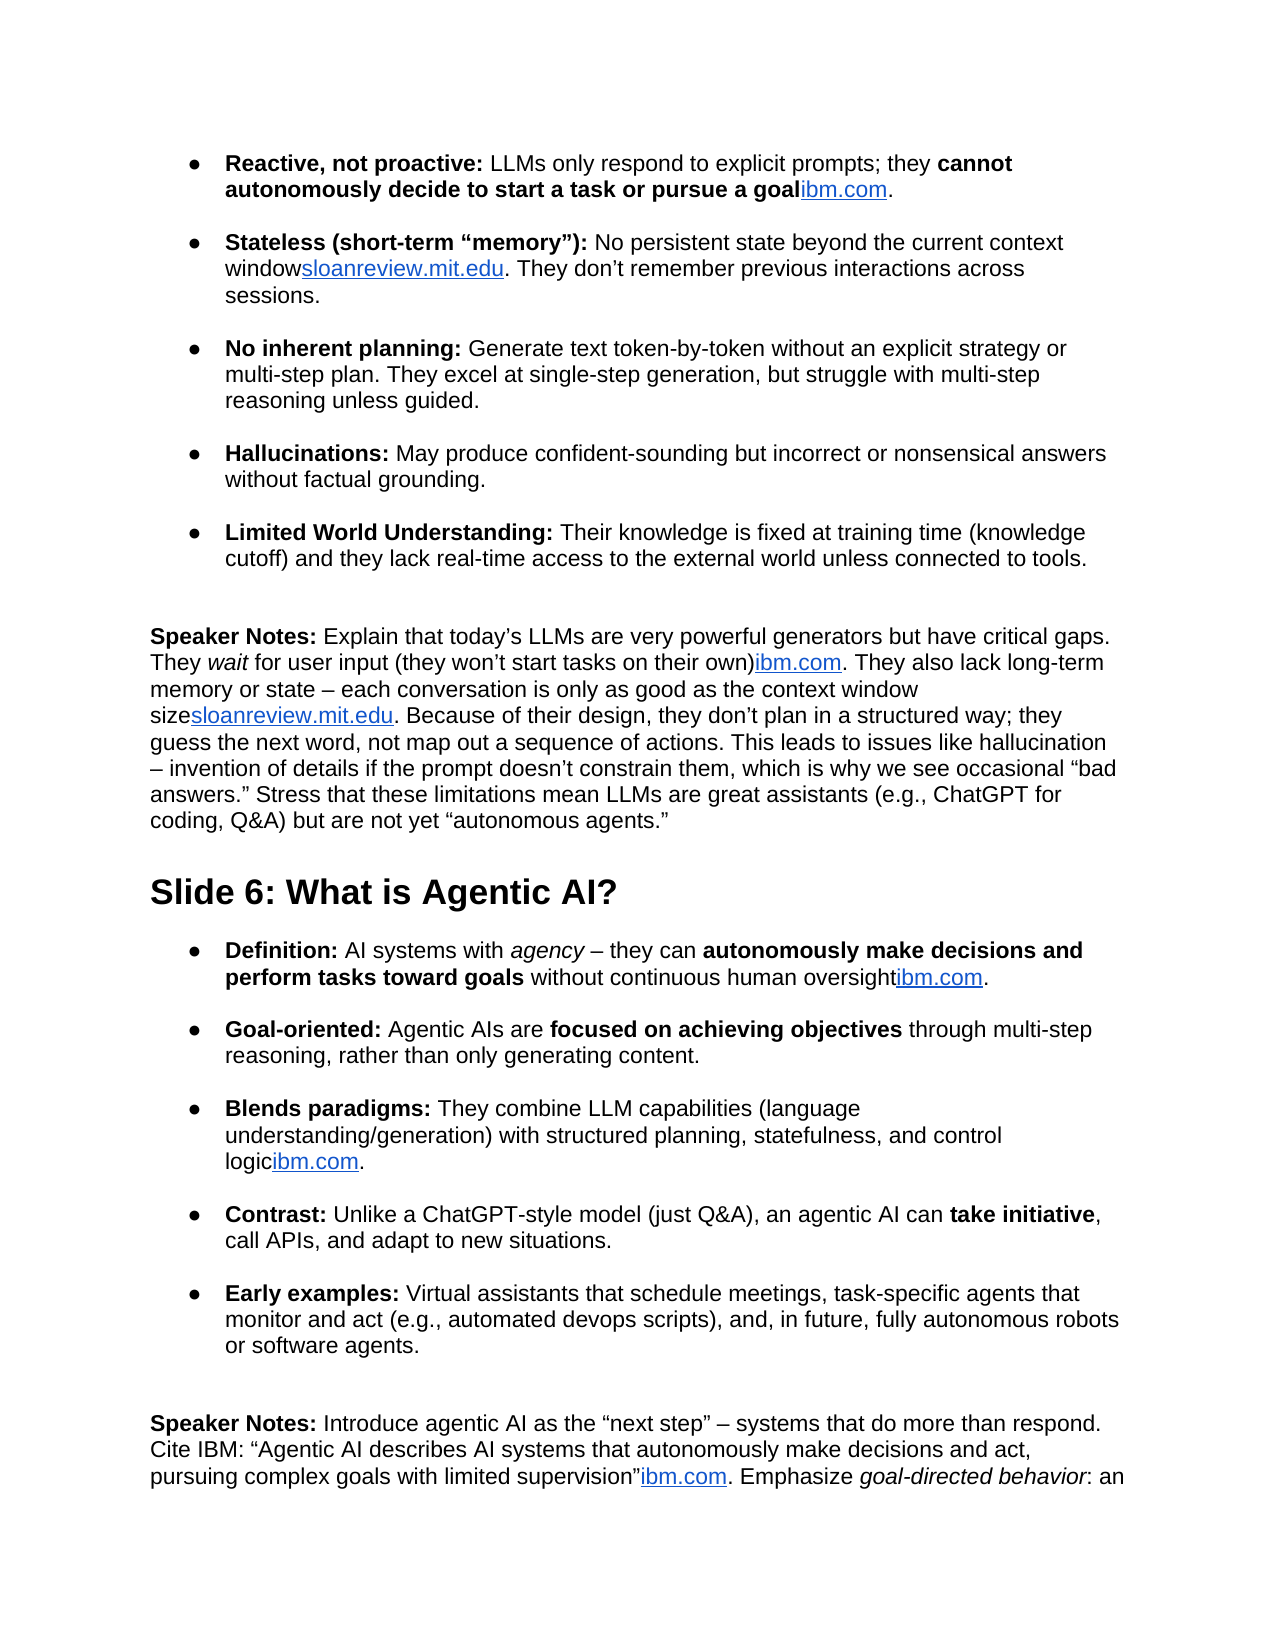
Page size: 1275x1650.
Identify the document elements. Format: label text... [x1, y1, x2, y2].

list Early examples: Virtual assistants that schedule meetings, task-specific agents that monitor and act (e.g., automated devops scripts), and, in future, fully autonomous robots or software agents. [187, 1280, 1125, 1385]
list Contrast: Unlike a ChatGPT-style model (just Q&A), an agentic AI can take initiative, call APIs, and adapt to new situations. [187, 1201, 1125, 1280]
list Reactive, not proactive: LLMs only respond to explicit prompts; they cannot autonomously decide to start a task or pursue a goalibm.com. [187, 150, 1125, 229]
list Hallucinations: May produce confident-sounding but incorrect or nonsensical answers without factual grounding. [187, 440, 1125, 519]
list Blends paradigms: They combine LLM capabilities (language understanding/generation) with structured planning, statefulness, and control logicibm.com. [187, 1095, 1125, 1201]
list Limited World Understanding: Their knowledge is fixed at training time (knowledge cutoff) and they lack real-time access to the external world unless connected to tools. [187, 519, 1125, 598]
subtitle Slide 6: What is Agentic AI? [150, 871, 1125, 912]
text Speaker Notes: Explain that today’s LLMs are very powerful generators but have critical gaps. They wait for user input (they won’t start tasks on their own)ibm.com. They also lack long-term memory or state – each conversation is only as good as the context window sizesloanreview.mit.edu. Because of their design, they don’t plan in a structured way; they guess the next word, not map out a sequence of actions. This leads to issues like hallucination – invention of details if the prompt doesn’t constrain them, which is why we see occasional “bad answers.” Stress that these limitations mean LLMs are great assistants (e.g., ChatGPT for coding, Q&A) but are not yet “autonomous agents.” [150, 623, 1125, 834]
list Definition: AI systems with agency – they can autonomously make decisions and perform tasks toward goals without continuous human oversightibm.com. [187, 937, 1125, 1016]
list No inherent planning: Generate text token-by-token without an explicit strategy or multi-step plan. They excel at single-step generation, but struggle with multi-step reasoning unless guided. [187, 334, 1125, 440]
list Stateless (short-term “memory”): No persistent state beyond the current context windowsloanreview.mit.edu. They don’t remember previous interactions across sessions. [187, 229, 1125, 334]
list Goal-oriented: Agentic AIs are focused on achieving objectives through multi-step reasoning, rather than only generating content. [187, 1016, 1125, 1095]
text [150, 1410, 1125, 1489]
